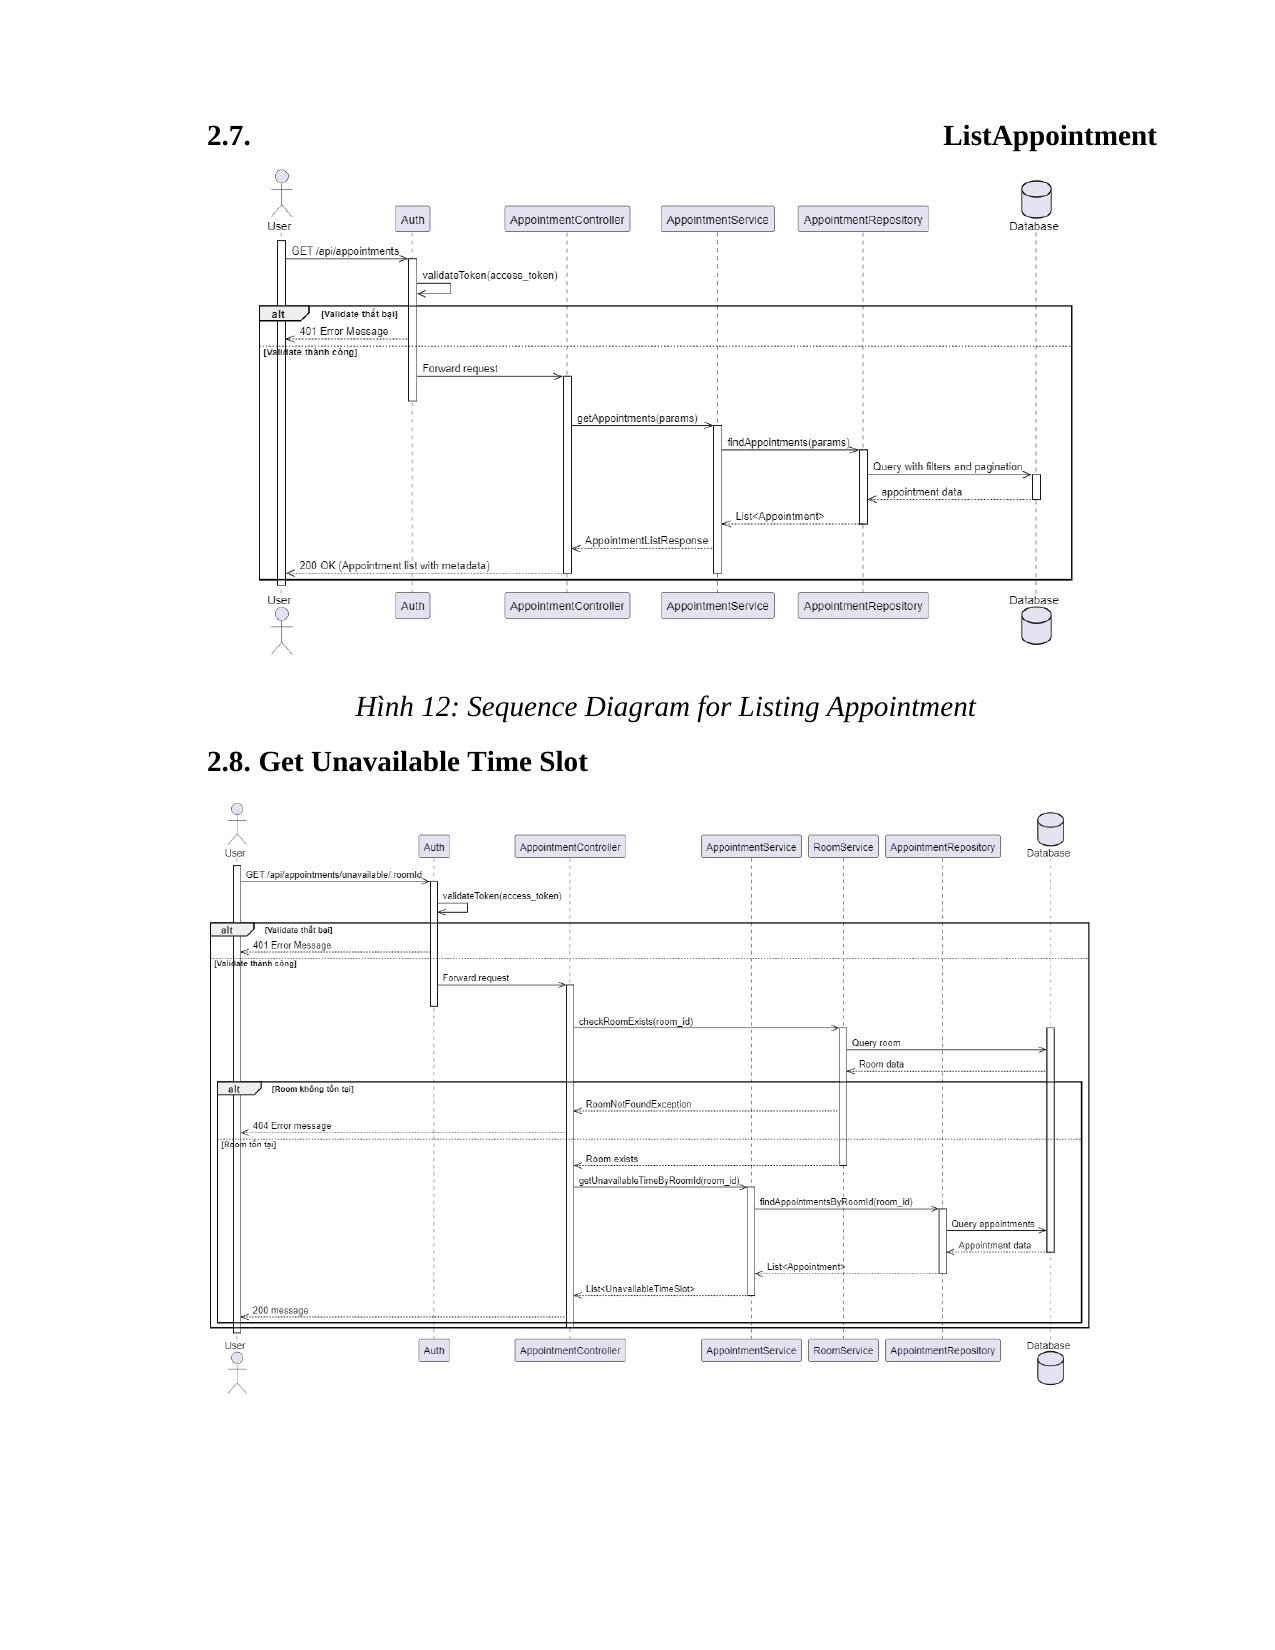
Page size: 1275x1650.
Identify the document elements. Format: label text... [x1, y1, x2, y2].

list Get Unavailable Time Slot [207, 744, 1157, 777]
text Hình 12: Sequence Diagram for Listing Appointment [177, 689, 1157, 723]
picture [203, 799, 1093, 1398]
picture [251, 166, 1077, 659]
